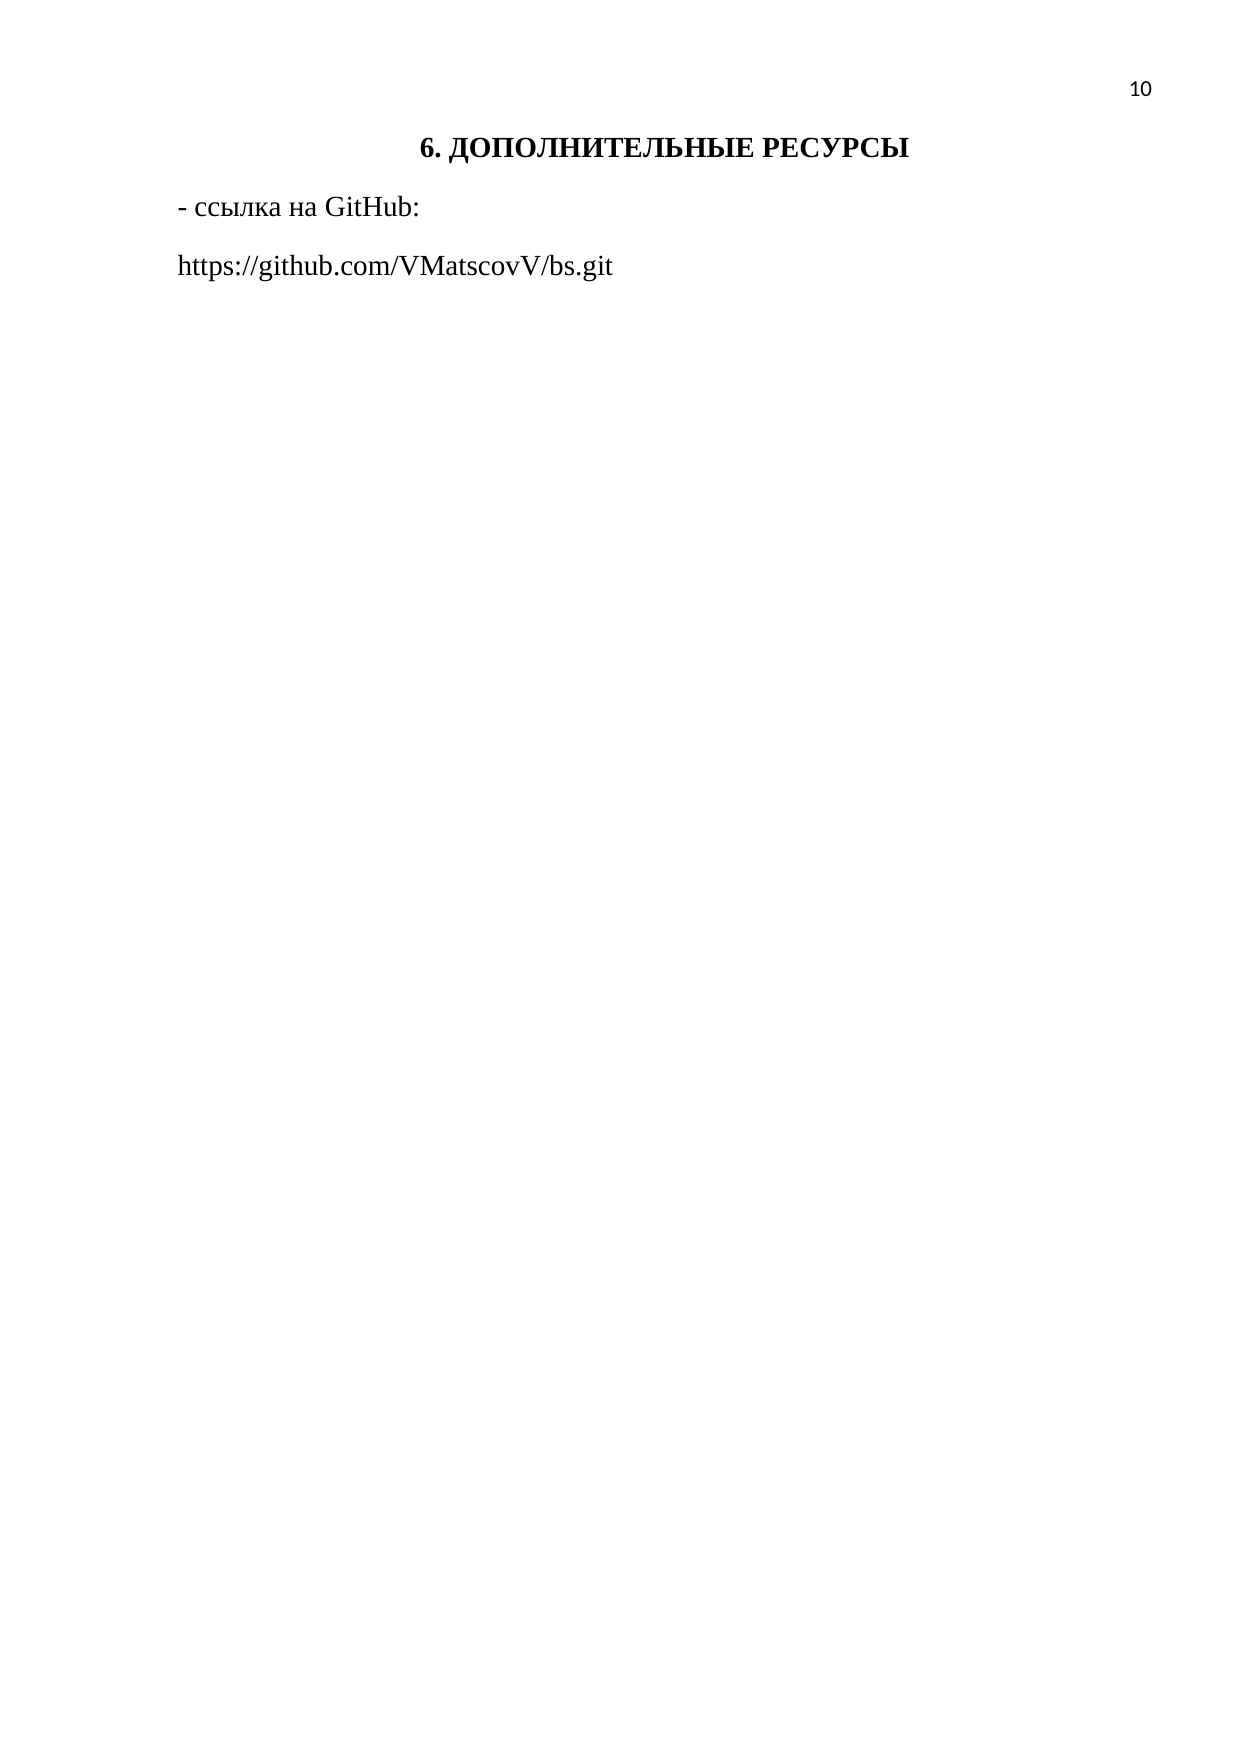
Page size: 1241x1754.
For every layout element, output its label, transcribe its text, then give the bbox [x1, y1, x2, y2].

text 6. ДОПОЛНИТЕЛЬНЫЕ РЕСУРСЫ [177, 130, 1152, 163]
text https://github.com/VMatscovV/bs.git [177, 248, 1152, 282]
text - ссылка на GitHub: [177, 189, 1152, 223]
